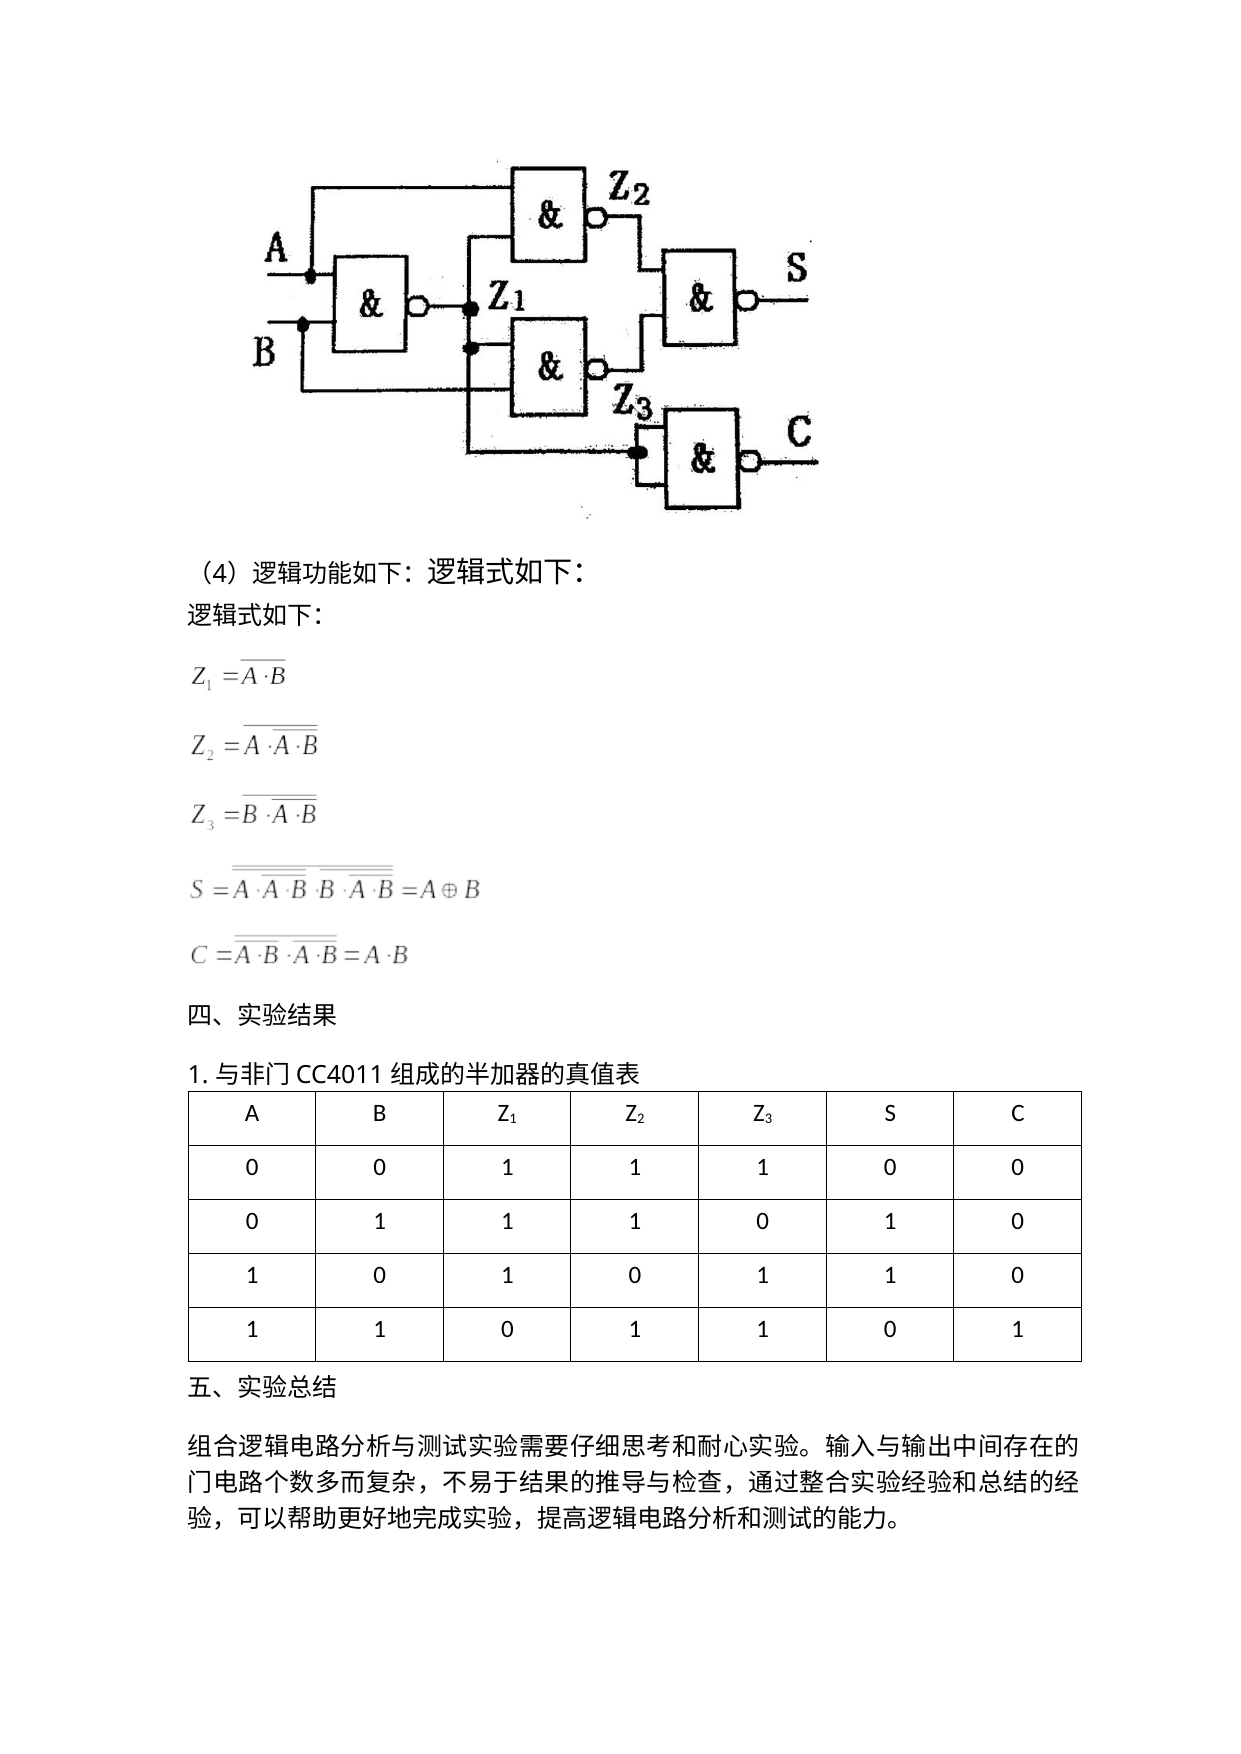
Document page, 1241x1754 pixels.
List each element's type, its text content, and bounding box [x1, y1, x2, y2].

table_cell 0 [571, 1254, 698, 1307]
table_header A [189, 1092, 315, 1145]
table_cell 0 [444, 1308, 570, 1361]
table_cell 0 [827, 1146, 953, 1199]
table_cell 0 [316, 1254, 443, 1307]
table_header B [316, 1092, 443, 1145]
text 逻辑式如下： [187, 596, 1082, 632]
table_cell 1 [189, 1308, 315, 1361]
text 组合逻辑电路分析与测试实验需要仔细思考和耐心实验。输入与输出中间存在的门电路个数多而复杂，不易于结果的推导与检查，通过整合实验经验和总结的经验，可以帮助更好地完成实验，提高逻辑电路分析和测试的能力。 [187, 1426, 1082, 1535]
text （4）逻辑功能如下：逻辑式如下： [187, 548, 1082, 591]
table_cell 0 [316, 1146, 443, 1199]
text 1. 与非门 CC4011 组成的半加器的真值表 [187, 1054, 1082, 1091]
table_cell 0 [189, 1200, 315, 1253]
table_cell 1 [571, 1308, 698, 1361]
table_header S [827, 1092, 953, 1145]
table_header Z3 [699, 1092, 826, 1145]
table_cell 1 [444, 1254, 570, 1307]
table_header Z1 [444, 1092, 570, 1145]
table_cell 0 [954, 1254, 1081, 1307]
table_header Z2 [571, 1092, 698, 1145]
table_cell 1 [444, 1200, 570, 1253]
text 四、实验结果 [187, 995, 1082, 1031]
text 五、实验总结 [187, 1367, 1082, 1403]
table_cell 1 [699, 1146, 826, 1199]
table_cell 1 [699, 1254, 826, 1307]
table_cell 1 [827, 1200, 953, 1253]
table_header C [954, 1092, 1081, 1145]
table_cell 1 [571, 1200, 698, 1253]
picture [226, 150, 822, 527]
table_cell 0 [954, 1146, 1081, 1199]
table_cell 1 [699, 1308, 826, 1361]
table_cell 1 [954, 1308, 1081, 1361]
table_cell 1 [827, 1254, 953, 1307]
table_cell 1 [316, 1200, 443, 1253]
table_cell 1 [316, 1308, 443, 1361]
table_cell 0 [827, 1308, 953, 1361]
table_cell 1 [571, 1146, 698, 1199]
table_cell 0 [699, 1200, 826, 1253]
table_cell 1 [189, 1254, 315, 1307]
table_cell 0 [189, 1146, 315, 1199]
table_cell 1 [444, 1146, 570, 1199]
table_cell 0 [954, 1200, 1081, 1253]
